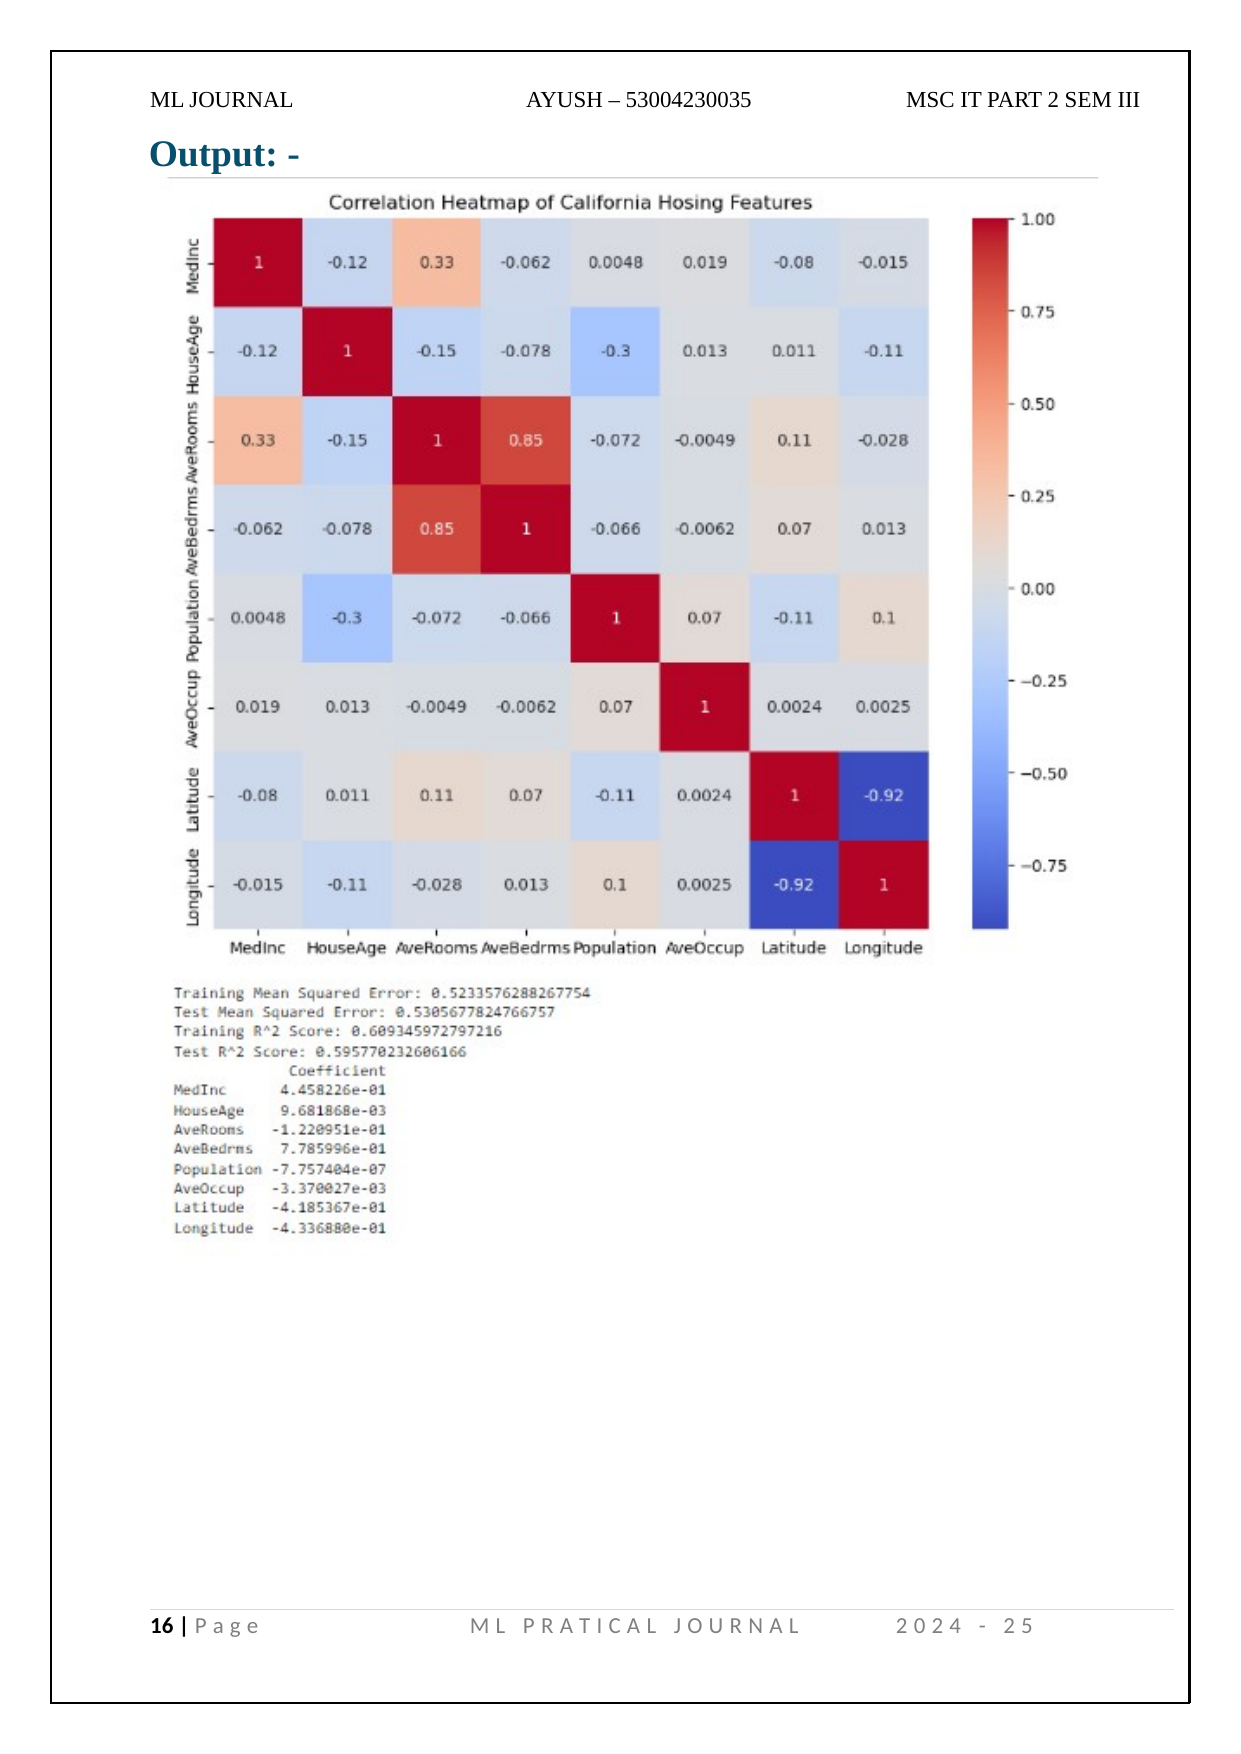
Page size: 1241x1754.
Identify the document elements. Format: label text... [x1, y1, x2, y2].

picture [159, 177, 1099, 1256]
subtitle Output: - [148, 131, 1090, 174]
